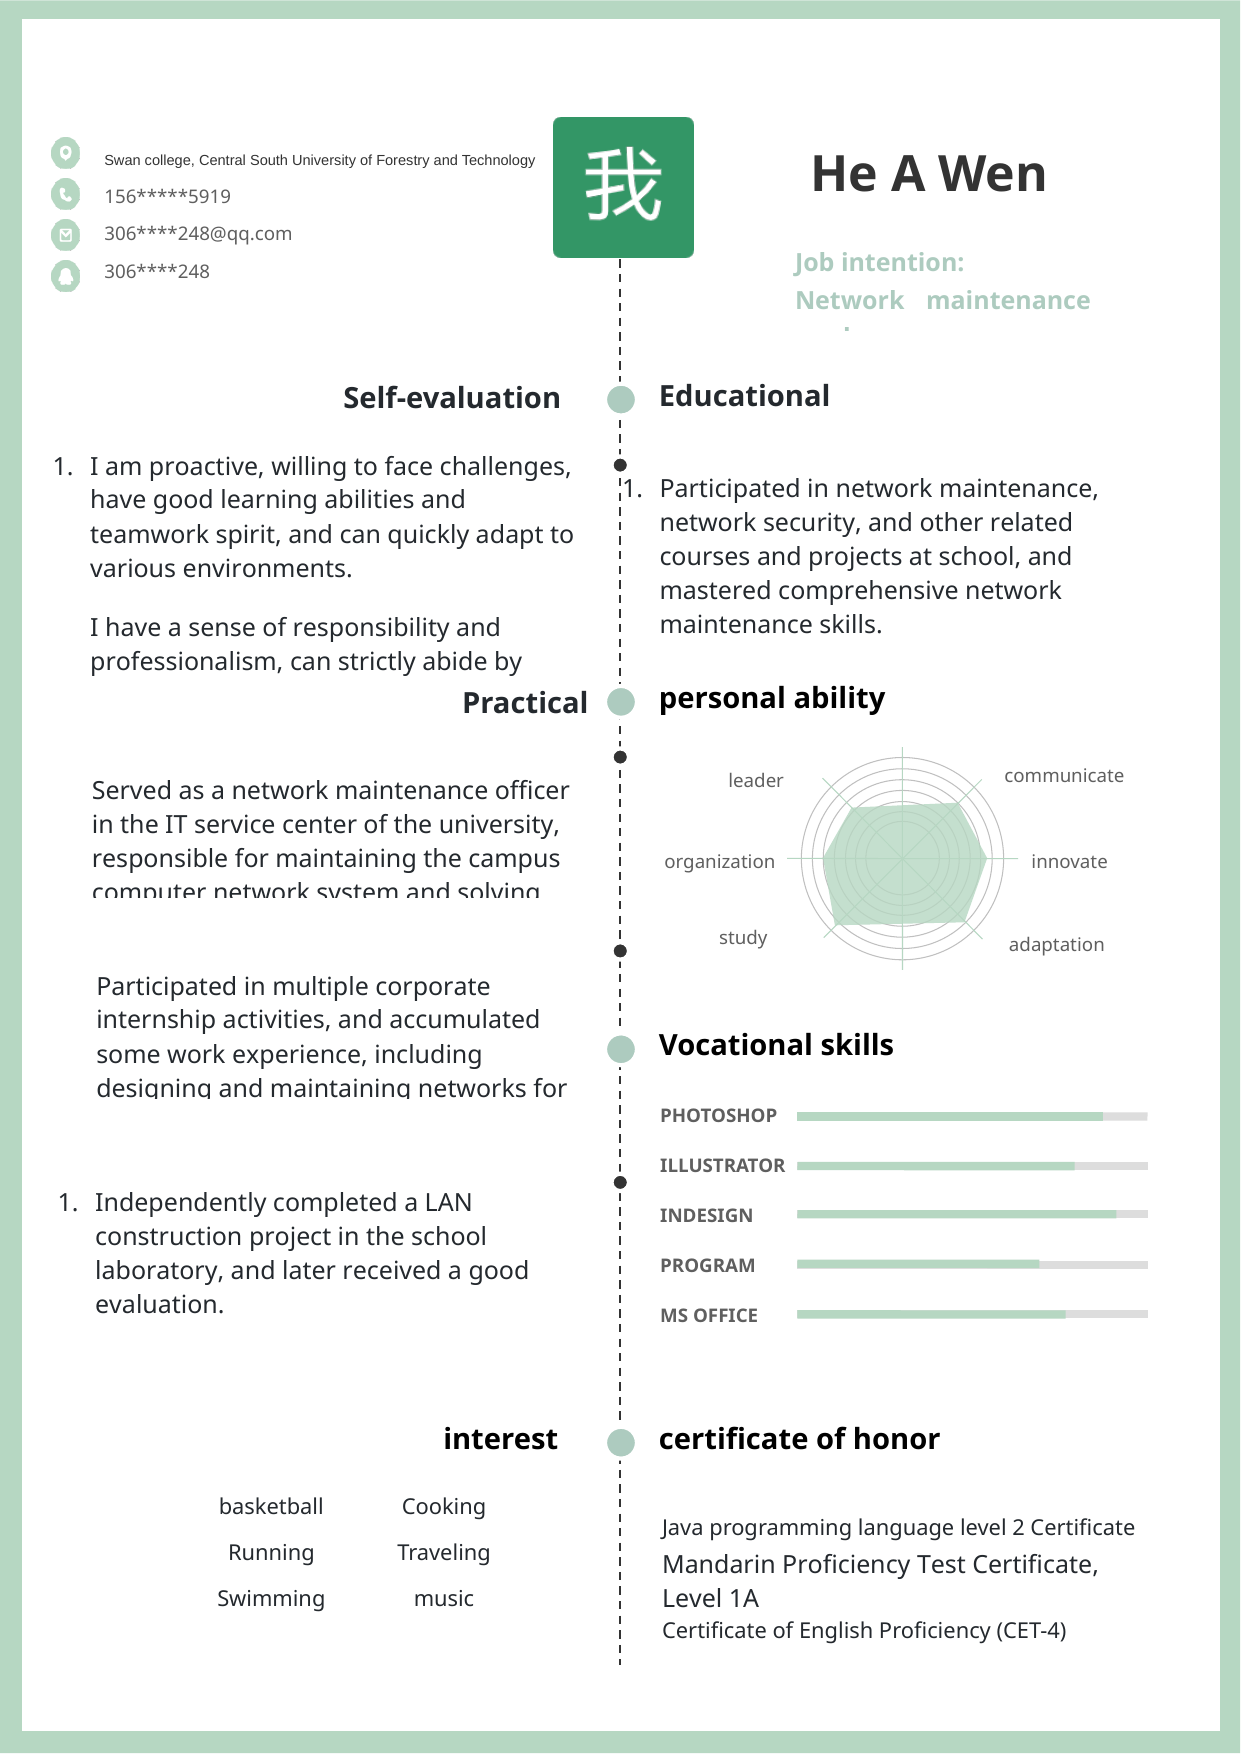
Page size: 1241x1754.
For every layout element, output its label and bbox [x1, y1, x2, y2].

picture [51, 137, 80, 169]
picture [51, 178, 80, 210]
picture [51, 219, 80, 251]
picture [553, 117, 694, 258]
picture [51, 260, 80, 292]
